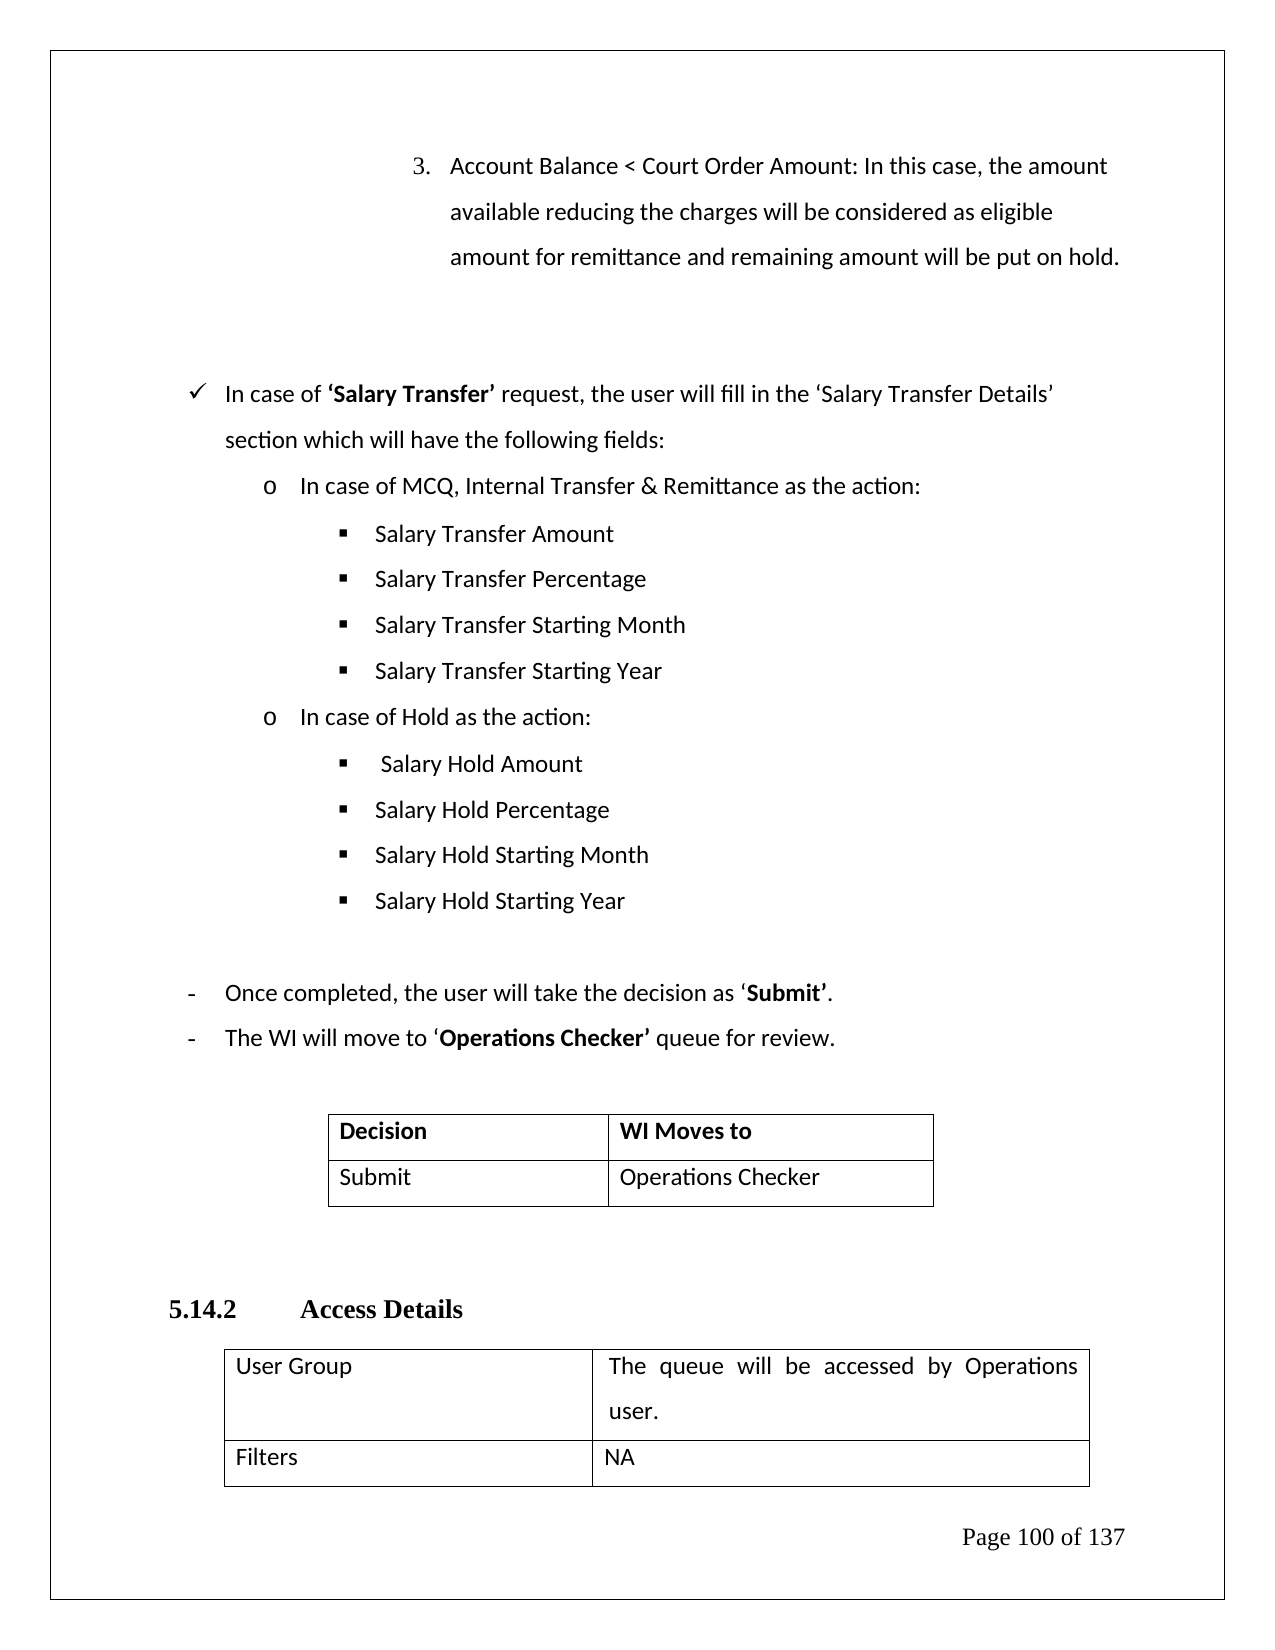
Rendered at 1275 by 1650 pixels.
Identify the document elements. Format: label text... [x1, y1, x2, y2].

list Salary Transfer Starting Year [337, 655, 1125, 685]
list Once completed, the user will take the decision as ‘Submit’. [187, 977, 1125, 1007]
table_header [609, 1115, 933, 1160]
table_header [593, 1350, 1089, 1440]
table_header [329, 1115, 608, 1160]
list Salary Hold Starting Year [337, 885, 1125, 916]
list In case of ‘Salary Transfer’ request, the user will fill in the ‘Salary Transfer Details’ section which will have the following fields: [187, 379, 1125, 455]
list In case of Hold as the action: [262, 701, 1125, 732]
list Salary Hold Starting Month [337, 840, 1125, 870]
list Salary Transfer Percentage [337, 563, 1125, 594]
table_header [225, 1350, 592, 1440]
list The WI will move to ‘Operations Checker’ queue for review. [187, 1023, 1125, 1053]
list Salary Hold Percentage [337, 794, 1125, 824]
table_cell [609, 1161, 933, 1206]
list Salary Transfer Starting Month [337, 609, 1125, 640]
subtitle Access Details [169, 1299, 1125, 1324]
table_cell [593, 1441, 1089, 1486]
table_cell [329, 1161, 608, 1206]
list Account Balance < Court Order Amount: In this case, the amount available reducing the charges will be considered as eligible amount for remittance and remaining amount will be put on hold. [412, 150, 1125, 272]
list Salary Hold Amount [337, 748, 1125, 779]
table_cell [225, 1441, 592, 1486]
list Salary Transfer Amount [337, 518, 1125, 548]
list In case of MCQ, Internal Transfer & Remittance as the action: [262, 470, 1125, 502]
